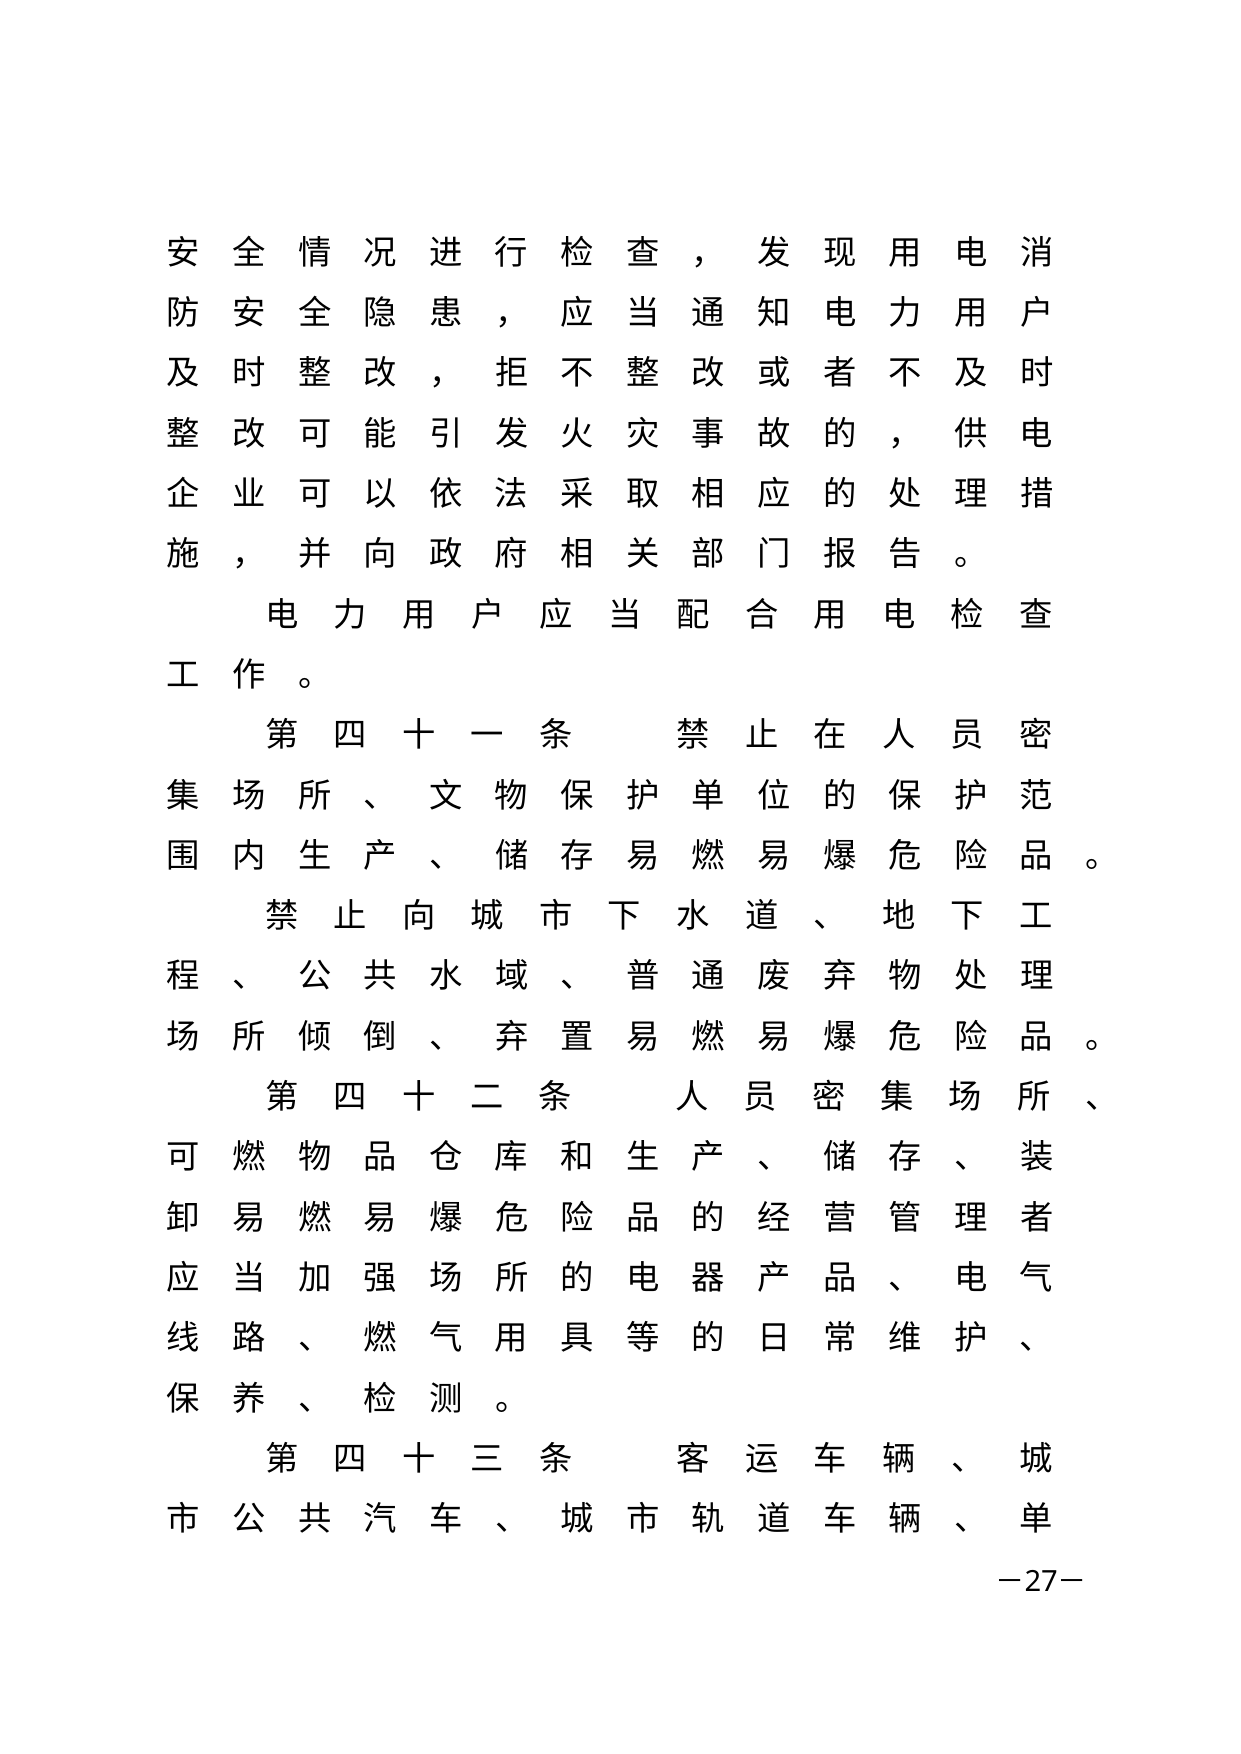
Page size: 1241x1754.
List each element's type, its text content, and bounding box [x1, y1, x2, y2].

text 第四十三条 客运车辆、城市公共汽车、城市轨道车辆、单位交通车等公共交通工具应当配备必要的灭火、疏散器材，并设置明显的标示和使用说明。 [167, 1426, 1085, 1546]
text 第四十二条 人员密集场所、可燃物品仓库和生产、储存、装卸易燃易爆危险品的经营管理者应当加强场所的电器产品、电气线路、燃气用具等的日常维护、保养、检测。 [167, 1064, 1085, 1426]
text 第四十条 供电企业应当按照相关规定对电力用户用电消防安全情况进行检查，发现用电消防安全隐患，应当通知电力用户及时整改，拒不整改或者不及时整改可能引发火灾事故的，供电企业可以依法采取相应的处理措施，并向政府相关部门报告。 [167, 219, 1085, 581]
text 电力用户应当配合用电检查工作。 [167, 581, 1085, 702]
text 第四十一条 禁止在人员密集场所、文物保护单位的保护范围内生产、储存易燃易爆危险品。 [167, 702, 1085, 883]
text 禁止向城市下水道、地下工程、公共水域、普通废弃物处理场所倾倒、弃置易燃易爆危险品。 [167, 883, 1085, 1064]
